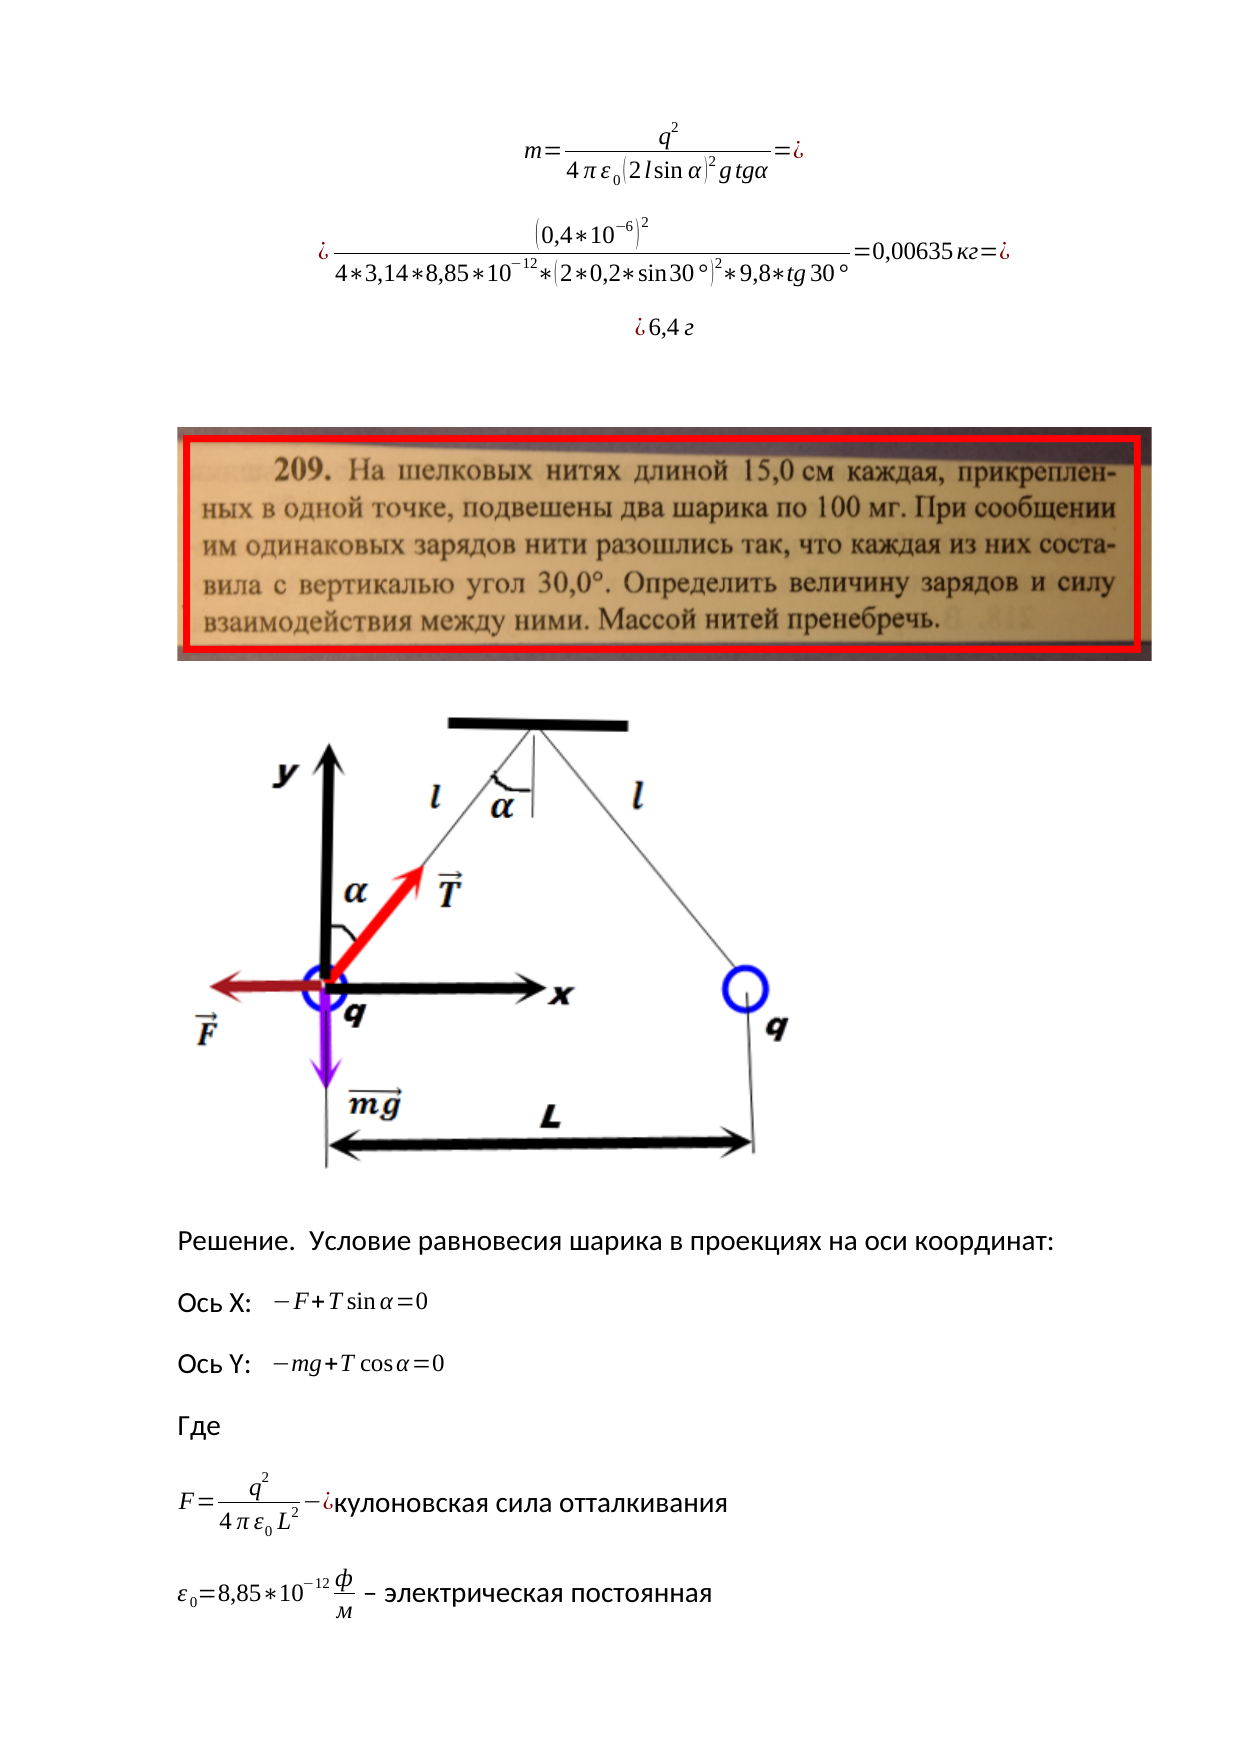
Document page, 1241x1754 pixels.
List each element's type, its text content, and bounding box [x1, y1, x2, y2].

picture [177, 427, 1152, 661]
picture [177, 686, 843, 1197]
text – электрическая постоянная [177, 1565, 1152, 1624]
text Ось Х: [177, 1284, 1152, 1319]
text Решение. Условие равновесия шарика в проекциях на оси координат: [177, 1222, 1152, 1257]
text кулоновская сила отталкивания [177, 1469, 1152, 1539]
text Ось Y: [177, 1345, 1152, 1381]
text Где [177, 1407, 1152, 1443]
